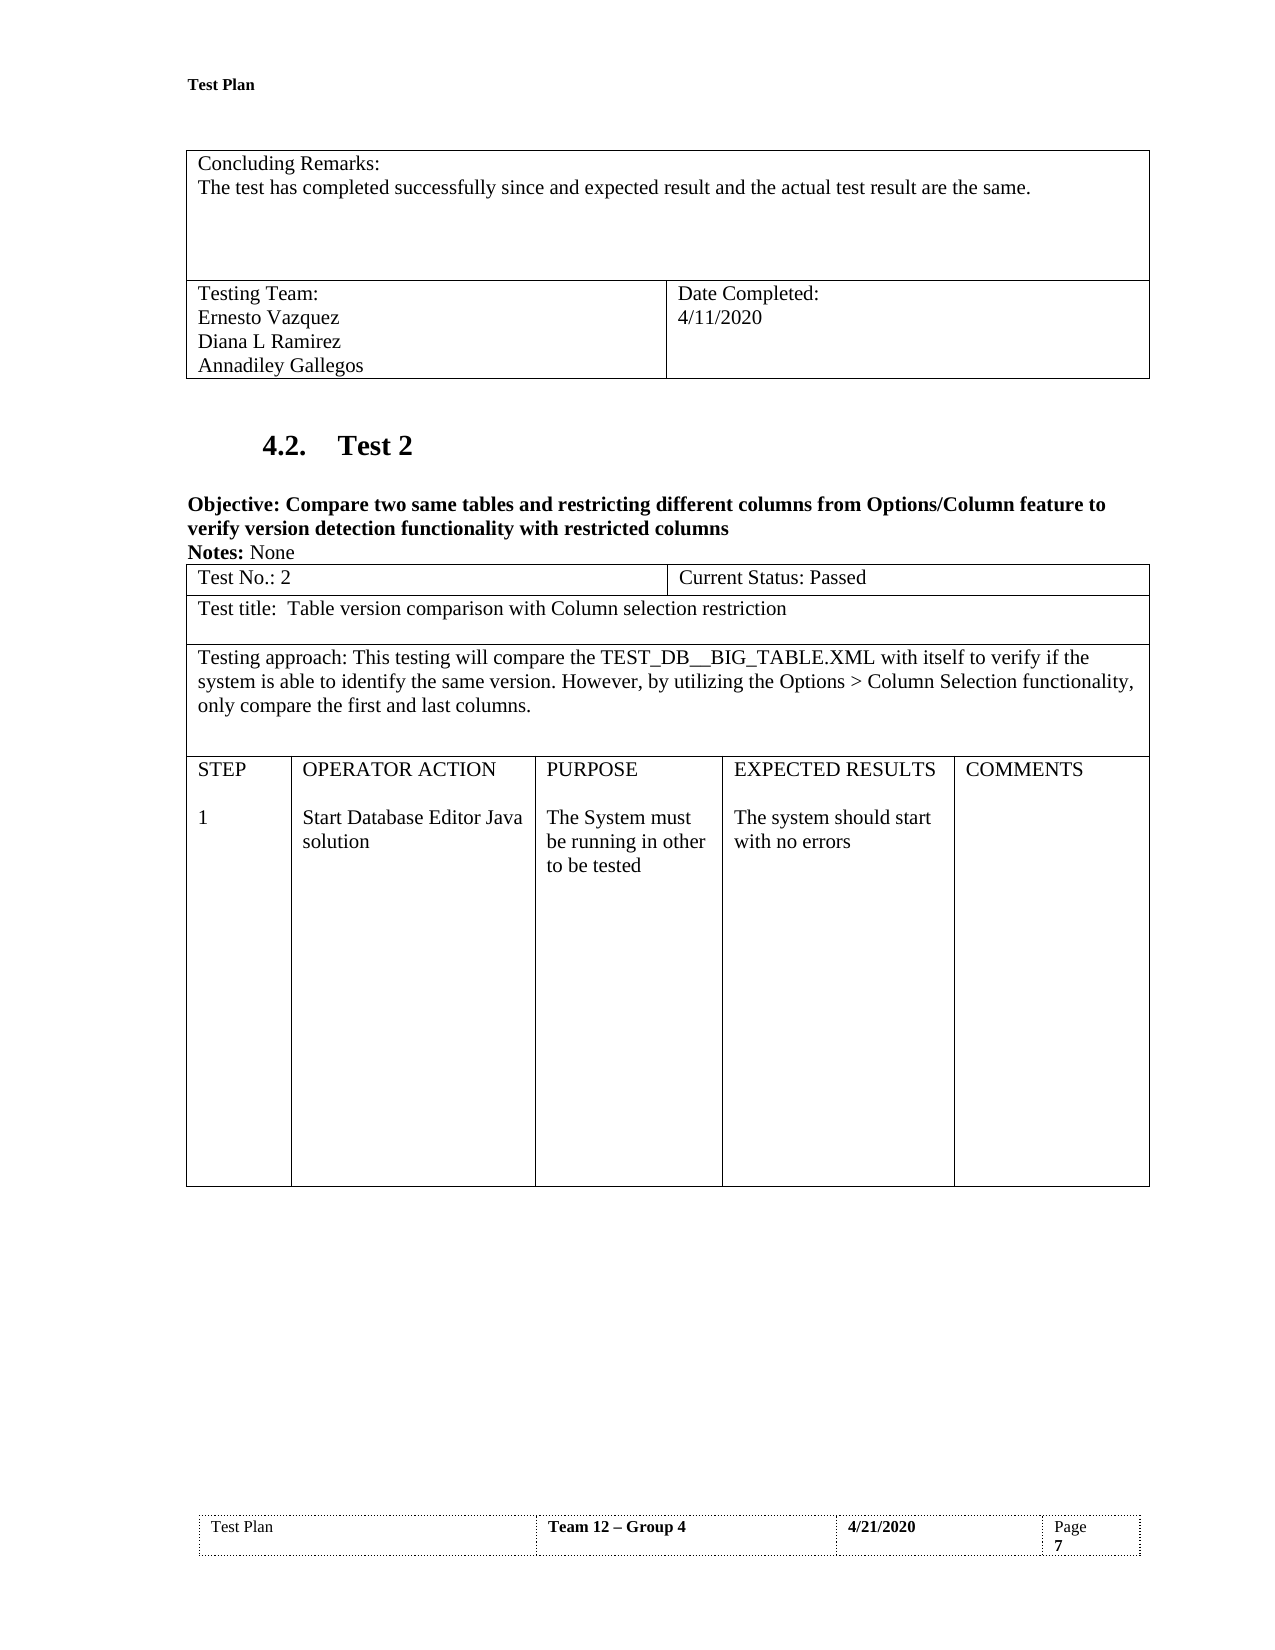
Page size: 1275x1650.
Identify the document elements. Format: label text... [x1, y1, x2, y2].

text Notes: None [187, 539, 1125, 564]
table_header Current Status: Passed [668, 565, 1149, 595]
table_cell Testing Team: Ernesto Vazquez Diana L Ramirez Annadiley Gallegos [187, 281, 666, 377]
table_cell Concluding Remarks: The test has completed successfully since and expected result and the actual test result are the same. [187, 151, 1149, 280]
table_cell OPERATOR ACTION Start Database Editor Java solution [292, 757, 535, 1186]
subtitle Test 2 [262, 428, 1125, 461]
table_cell Date Completed: 4/11/2020 [667, 281, 1149, 377]
table_cell Testing approach: This testing will compare the TEST_DB__BIG_TABLE.XML with itself to verify if the system is able to identify the same version. However, by utilizing the Options > Column Selection functionality, only compare the first and last columns. [187, 645, 1149, 756]
text Objective: Compare two same tables and restricting different columns from Options/Column feature to verify version detection functionality with restricted columns [187, 491, 1125, 539]
table_cell Test title: Table version comparison with Column selection restriction [187, 596, 1149, 644]
table_header Test No.: 2 [187, 565, 667, 595]
table_cell EXPECTED RESULTS The system should start with no errors [723, 757, 954, 1186]
table_cell COMMENTS [955, 757, 1149, 1186]
table_cell PURPOSE The System must be running in other to be tested [536, 757, 722, 1186]
table_cell STEP 1 [187, 757, 291, 1186]
